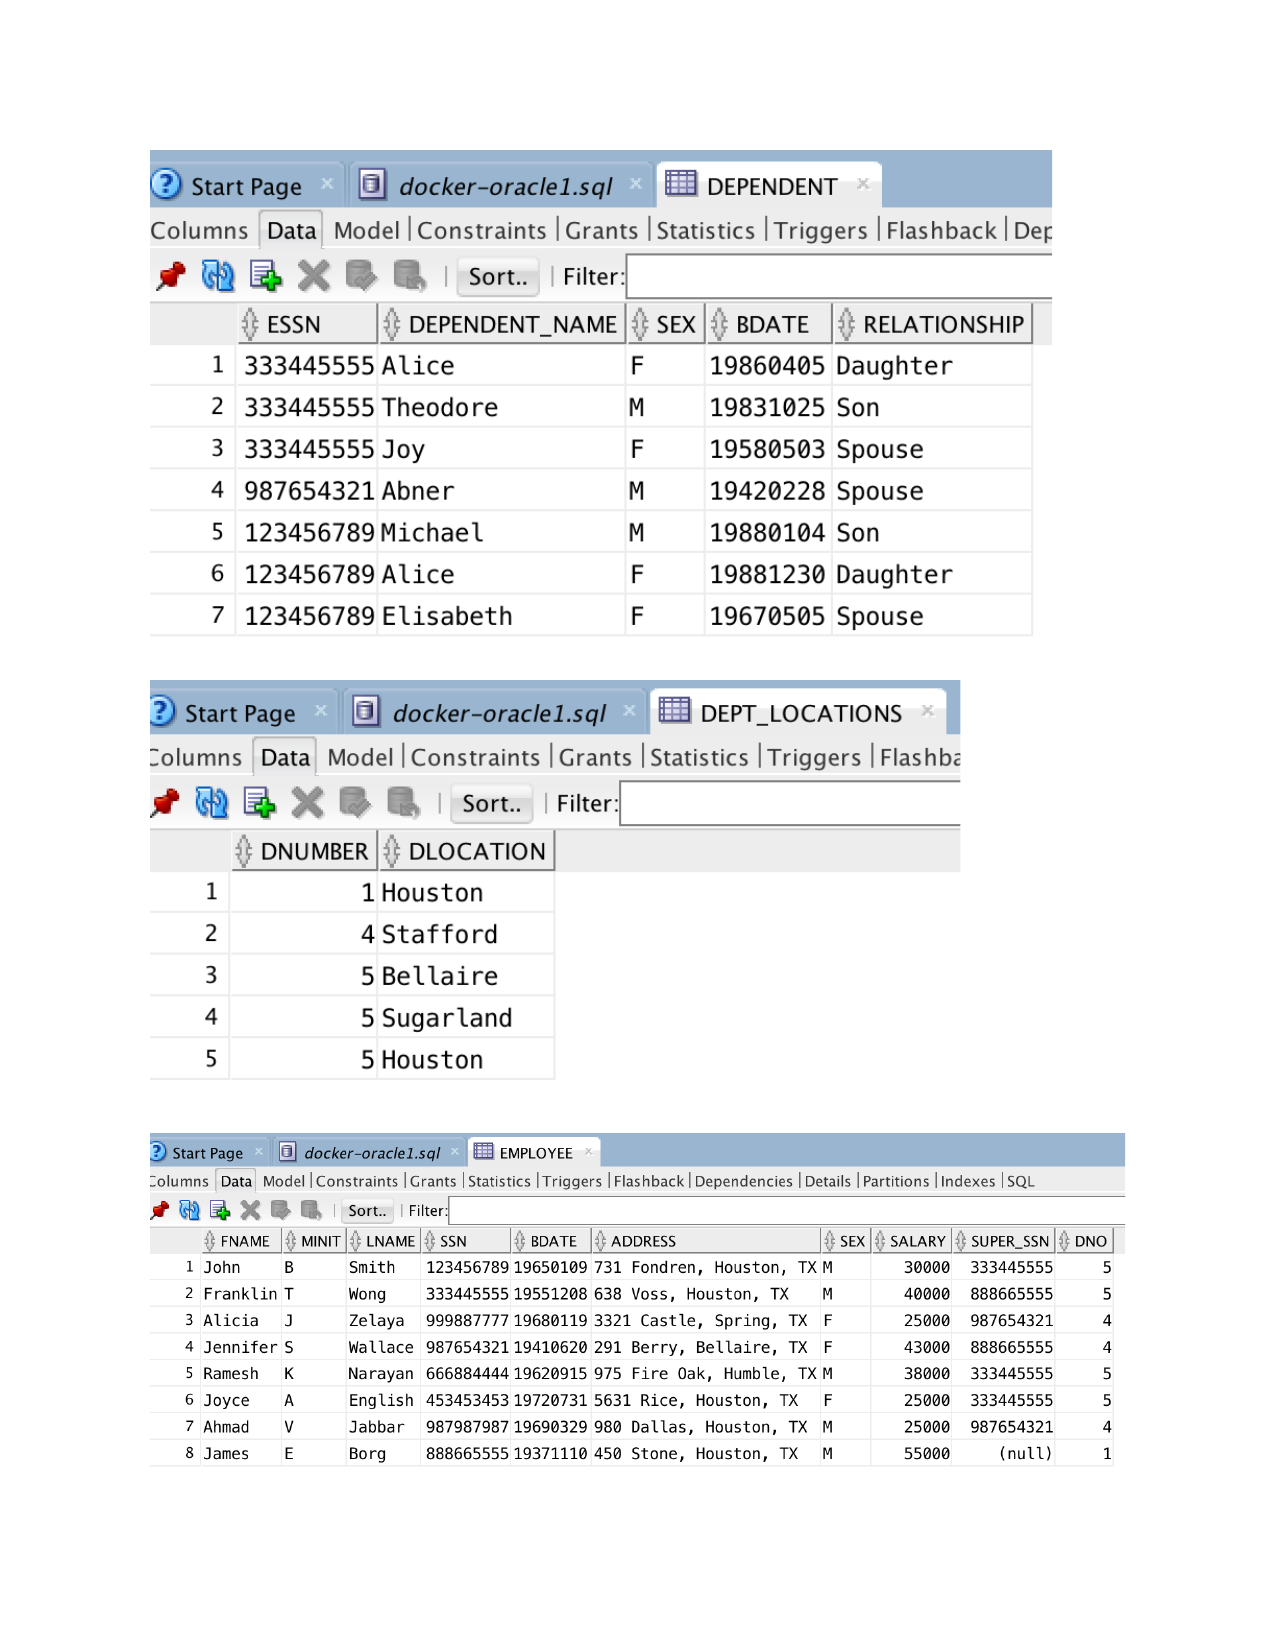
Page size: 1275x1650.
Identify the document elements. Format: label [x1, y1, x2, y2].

picture [150, 1133, 1125, 1476]
picture [150, 680, 961, 1104]
picture [150, 150, 1053, 650]
